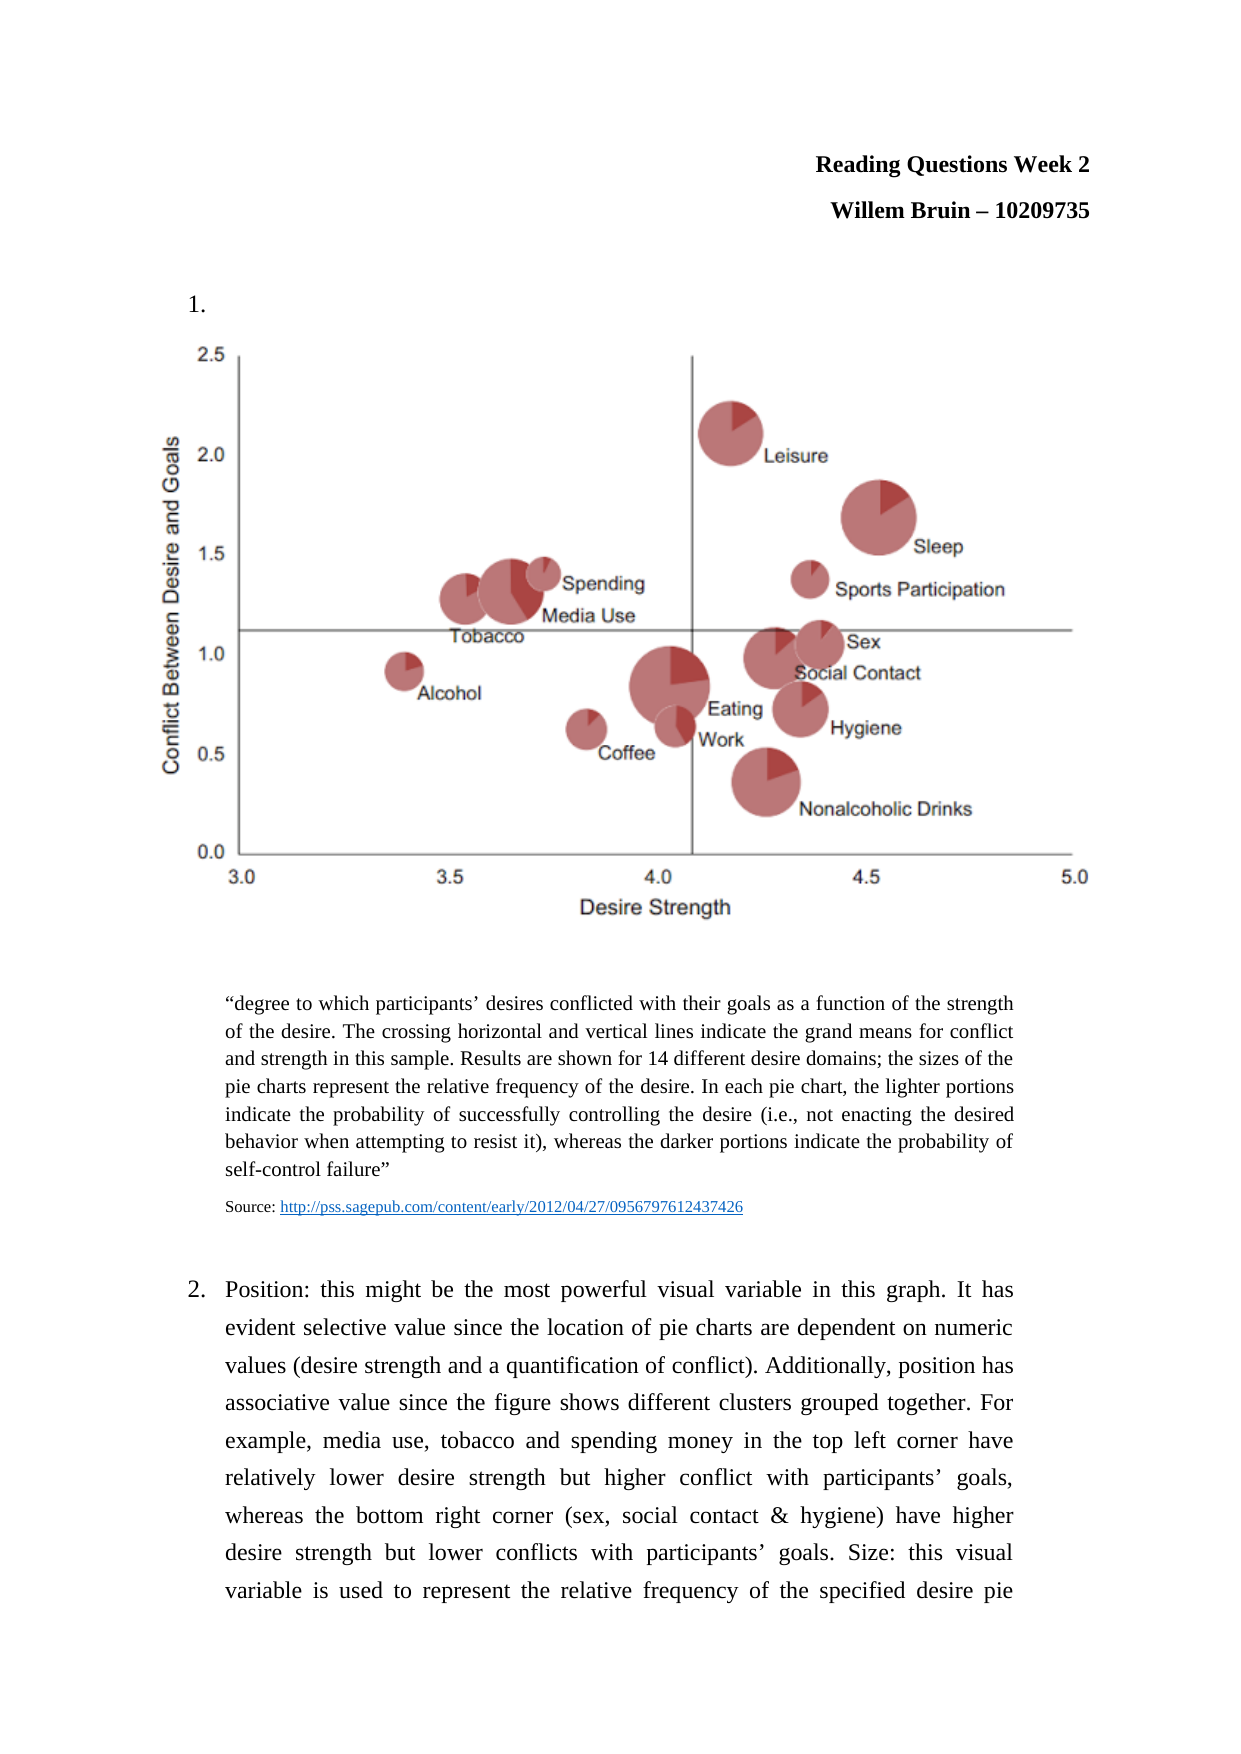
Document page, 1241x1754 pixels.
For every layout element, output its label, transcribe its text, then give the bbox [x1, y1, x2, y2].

picture [152, 336, 1094, 922]
text Source: http://pss.sagepub.com/content/early/2012/04/27/0956797612437426 [225, 1197, 1015, 1249]
text Willem Bruin – 10209735 [150, 196, 1090, 224]
text Reading Questions Week 2 [150, 150, 1090, 178]
